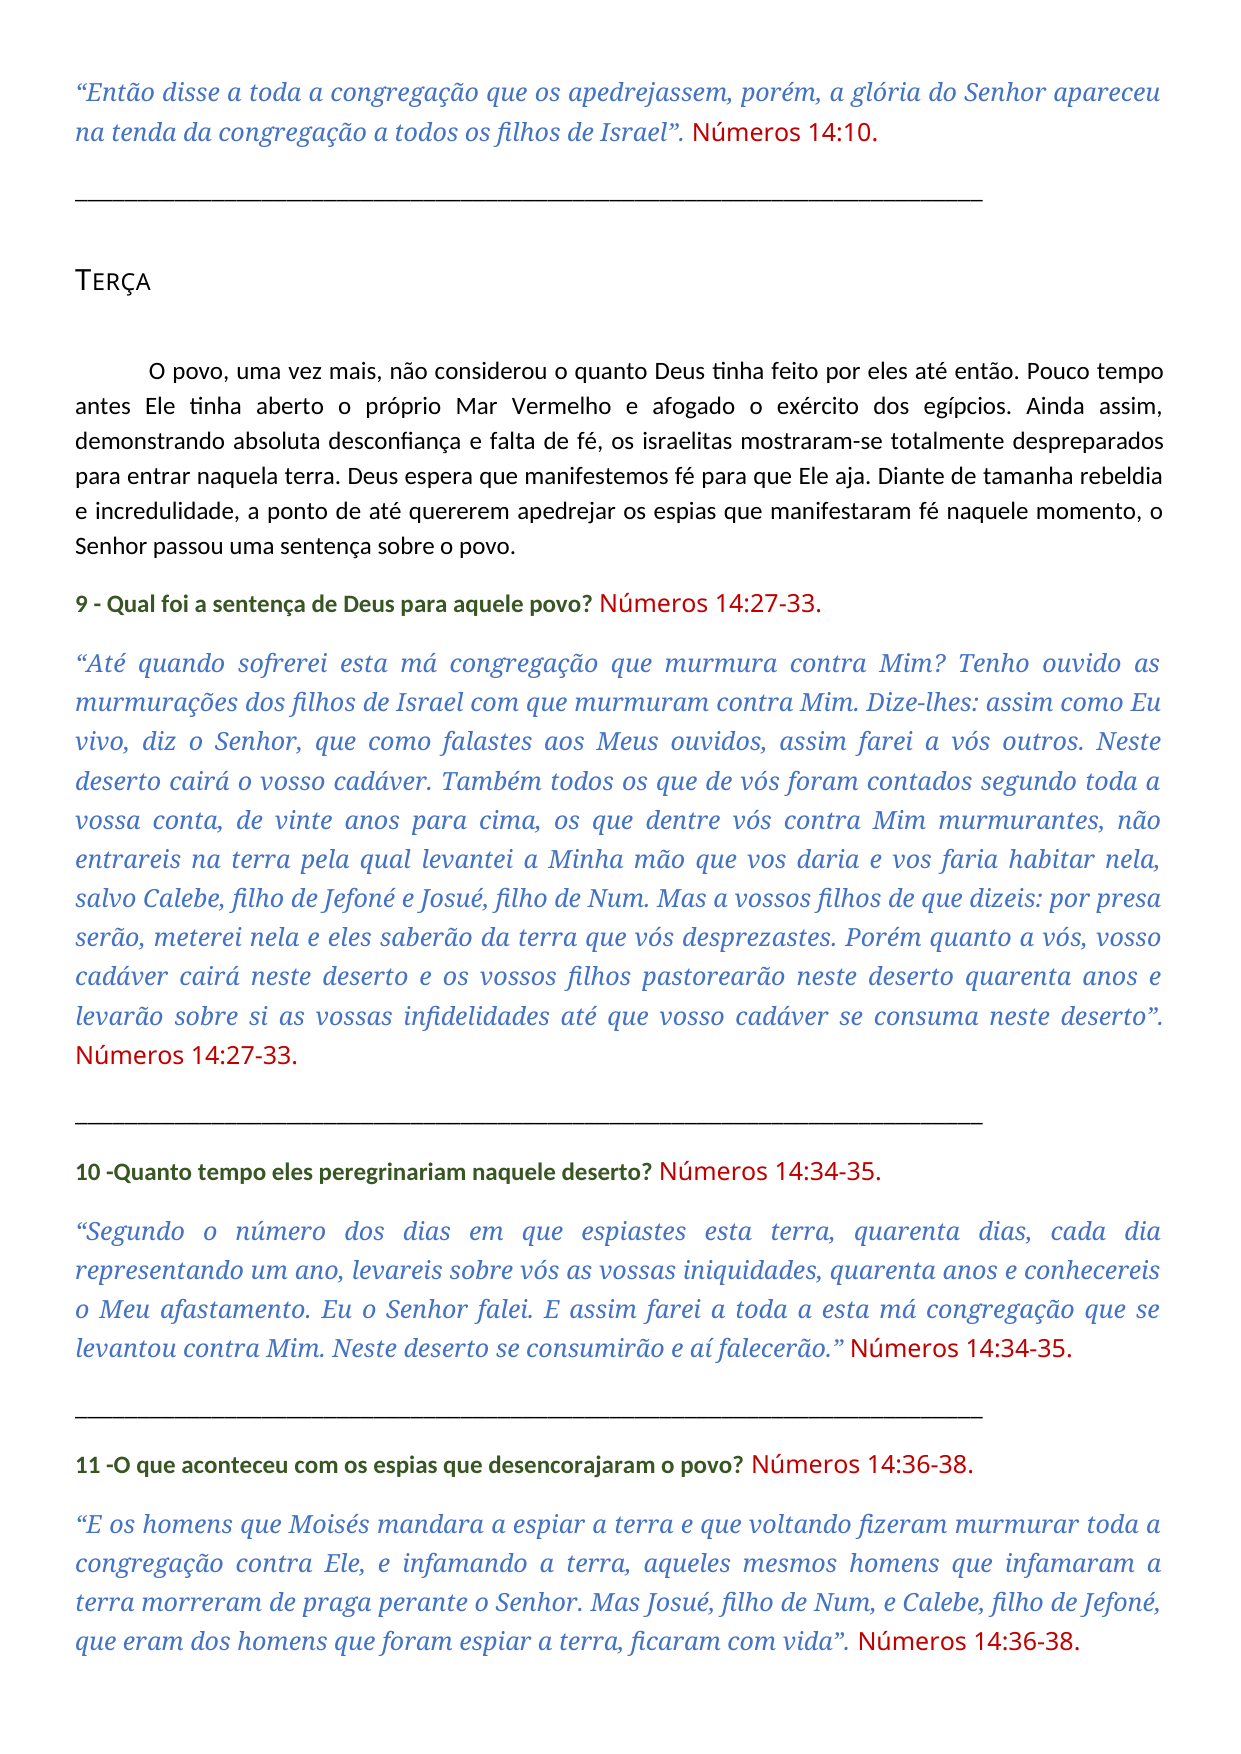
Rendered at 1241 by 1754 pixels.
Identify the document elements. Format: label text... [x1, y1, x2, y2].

text 9 - Qual foi a sentença de Deus para aquele povo? Números 14:27-33. [75, 586, 1165, 620]
text 11 -O que aconteceu com os espias que desencorajaram o povo? Números 14:36-38. [75, 1446, 1165, 1481]
text _________________________________________________________________________ [75, 1097, 1165, 1128]
text _________________________________________________________________________ [75, 1391, 1165, 1421]
subtitle Terça [75, 259, 1165, 299]
text “E os homens que Moisés mandara a espiar a terra e que voltando fizeram murmurar toda a congregação contra Ele, e infamando a terra, aqueles mesmos homens que infamaram a terra morreram de praga perante o Senhor. Mas Josué, filho de Num, e Calebe, filho de Jefoné, que eram dos homens que foram espiar a terra, ficaram com vida”. Números 14:36-38. [75, 1506, 1165, 1658]
text “Então disse a toda a congregação que os apedrejassem, porém, a glória do Senhor apareceu na tenda da congregação a todos os filhos de Israel”. Números 14:10. [75, 75, 1165, 148]
text O povo, uma vez mais, não considerou o quanto Deus tinha feito por eles até então. Pouco tempo antes Ele tinha aberto o próprio Mar Vermelho e afogado o exército dos egípcios. Ainda assim, demonstrando absoluta desconfiança e falta de fé, os israelitas mostraram-se totalmente despreparados para entrar naquela terra. Deus espera que manifestemos fé para que Ele aja. Diante de tamanha rebeldia e incredulidade, a ponto de até quererem apedrejar os espias que manifestaram fé naquele momento, o Senhor passou uma sentença sobre o povo. [75, 355, 1165, 560]
text _________________________________________________________________________ [75, 174, 1165, 205]
text “Segundo o número dos dias em que espiastes esta terra, quarenta dias, cada dia representando um ano, levareis sobre vós as vossas iniquidades, quarenta anos e conhecereis o Meu afastamento. Eu o Senhor falei. E assim farei a toda a esta má congregação que se levantou contra Mim. Neste deserto se consumirão e aí falecerão.” Números 14:34-35. [75, 1213, 1165, 1365]
text 10 -Quanto tempo eles peregrinariam naquele deserto? Números 14:34-35. [75, 1153, 1165, 1187]
text “Até quando sofrerei esta má congregação que murmura contra Mim? Tenho ouvido as murmurações dos filhos de Israel com que murmuram contra Mim. Dize-lhes: assim como Eu vivo, diz o Senhor, que como falastes aos Meus ouvidos, assim farei a vós outros. Neste deserto cairá o vosso cadáver. Também todos os que de vós foram contados segundo toda a vossa conta, de vinte anos para cima, os que dentre vós contra Mim murmurantes, não entrareis na terra pela qual levantei a Minha mão que vos daria e vos faria habitar nela, salvo Calebe, filho de Jefoné e Josué, filho de Num. Mas a vossos filhos de que dizeis: por presa serão, meterei nela e eles saberão da terra que vós desprezastes. Porém quanto a vós, vosso cadáver cairá neste deserto e os vossos filhos pastorearão neste deserto quarenta anos e levarão sobre si as vossas infidelidades até que vosso cadáver se consuma neste deserto”. Números 14:27-33. [75, 646, 1165, 1071]
